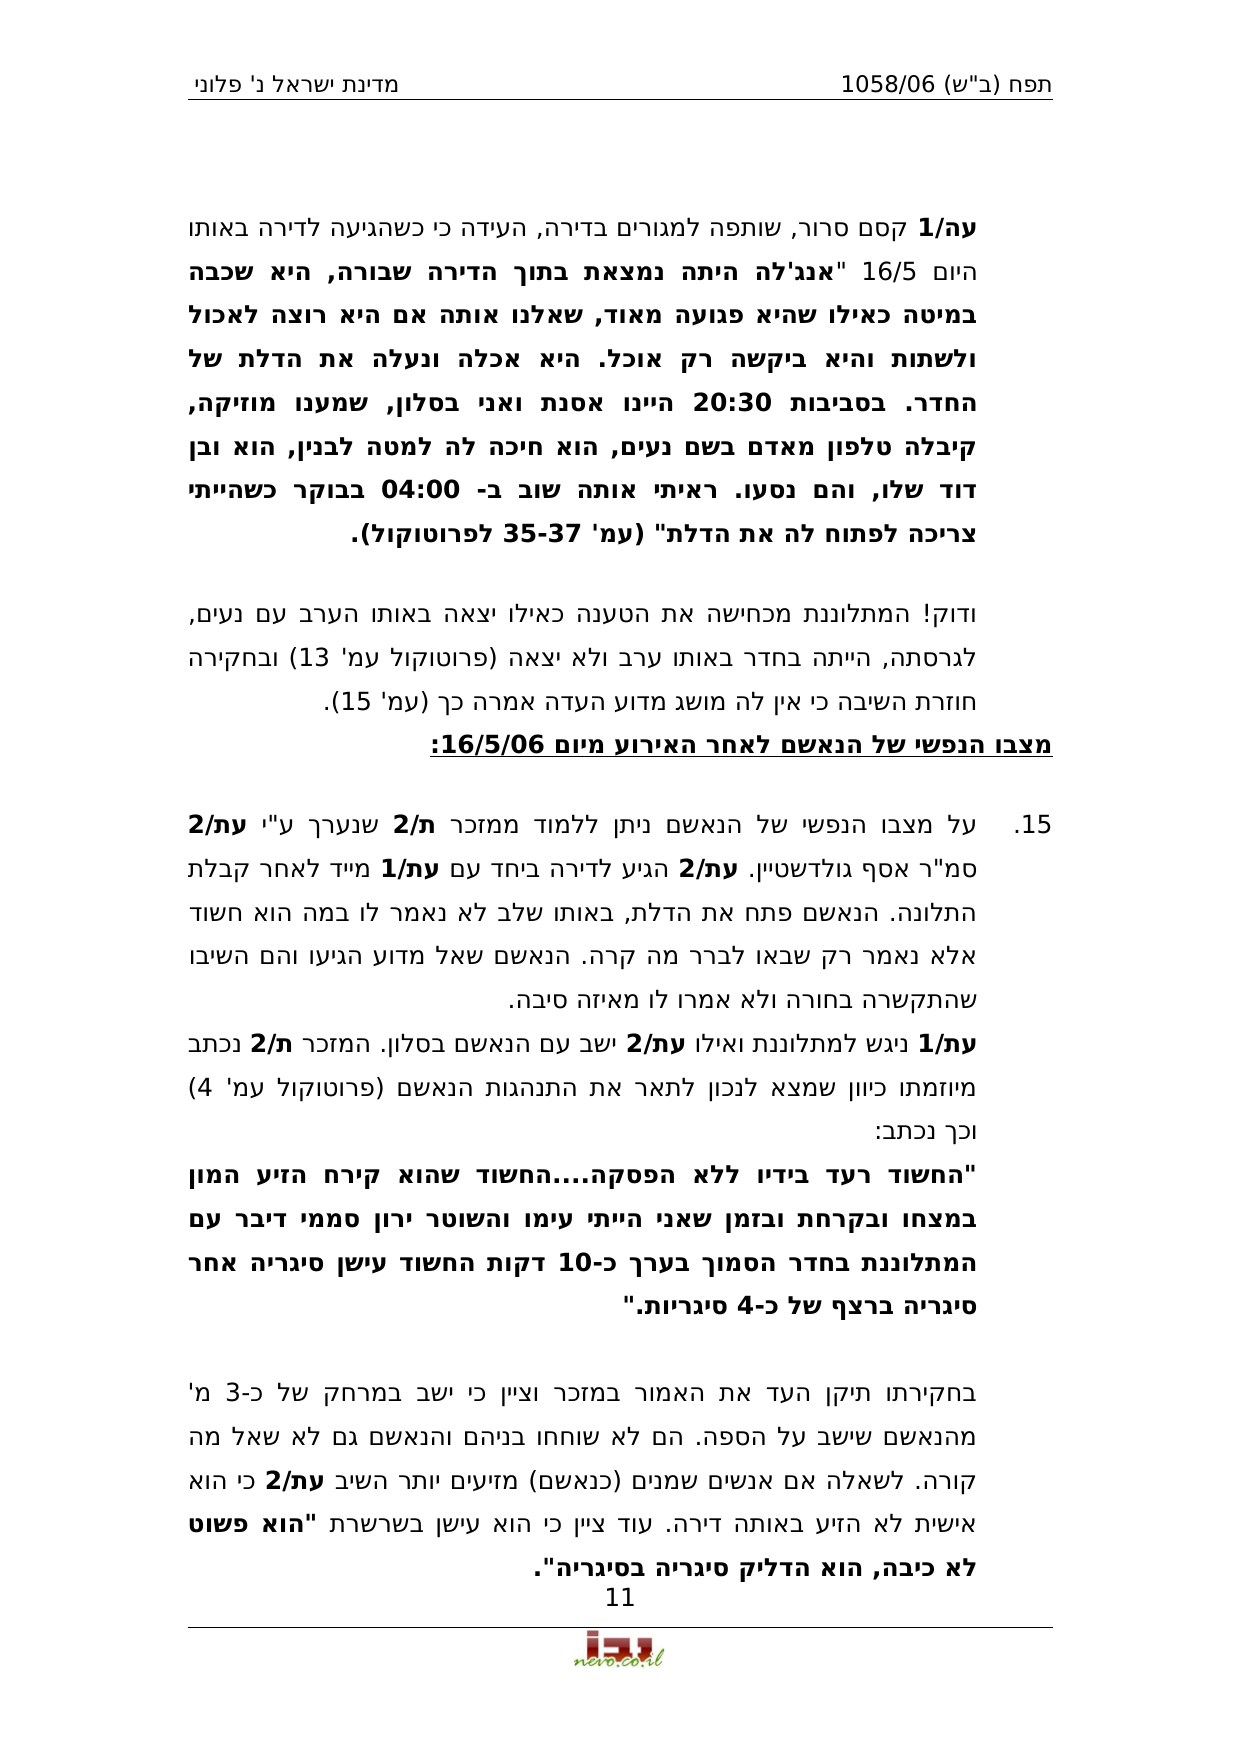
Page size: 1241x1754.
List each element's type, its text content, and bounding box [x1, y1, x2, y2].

text 15. על מצבו הנפשי של הנאשם ניתן ללמוד ממזכר ת/2 שנערך ע"י עת/2 סמ"ר אסף גולדשטיין. עת/2 הגיע לדירה ביחד עם עת/1 מייד לאחר קבלת התלונה. הנאשם פתח את הדלת, באותו שלב לא נאמר לו במה הוא חשוד אלא נאמר רק שבאו לברר מה קרה. הנאשם שאל מדוע הגיעו והם השיבו שהתקשרה בחורה ולא אמרו לו מאיזה סיבה. [187, 810, 1053, 1014]
text עה/1 קסם סרור, שותפה למגורים בדירה, העידה כי כשהגיעה לדירה באותו היום 16/5 "אנג'לה היתה נמצאת בתוך הדירה שבורה, היא שכבה במיטה כאילו שהיא פגועה מאוד, שאלנו אותה אם היא רוצה לאכול ולשתות והיא ביקשה רק אוכל. היא אכלה ונעלה את הדלת של החדר. בסביבות 20:30 היינו אסנת ואני בסלון, שמענו מוזיקה, קיבלה טלפון מאדם בשם נעים, הוא חיכה לה למטה לבנין, הוא ובן דוד שלו, והם נסעו. ראיתי אותה שוב ב- 04:00 בבוקר כשהייתי צריכה לפתוח לה את הדלת" (עמ' 35-37 לפרוטוקול). [187, 213, 978, 549]
text "החשוד רעד בידיו ללא הפסקה....החשוד שהוא קירח הזיע המון במצחו ובקרחת ובזמן שאני הייתי עימו והשוטר ירון סממי דיבר עם המתלוננת בחדר הסמוך בערך כ-10 דקות החשוד עישן סיגריה אחר סיגריה ברצף של כ-4 סיגריות." [187, 1160, 978, 1321]
text עת/1 ניגש למתלוננת ואילו עת/2 ישב עם הנאשם בסלון. המזכר ת/2 נכתב מיוזמתו כיוון שמצא לנכון לתאר את התנהגות הנאשם (פרוטוקול עמ' 4) וכך נכתב: [187, 1029, 978, 1146]
picture [574, 1630, 666, 1668]
text מצבו הנפשי של הנאשם לאחר האירוע מיום 16/5/06: [187, 731, 1053, 760]
text ודוק! המתלוננת מכחישה את הטענה כאילו יצאה באותו הערב עם נעים, לגרסתה, הייתה בחדר באותו ערב ולא יצאה (פרוטוקול עמ' 13) ובחקירה חוזרת השיבה כי אין לה מושג מדוע העדה אמרה כך (עמ' 15). [187, 599, 978, 716]
text בחקירתו תיקן העד את האמור במזכר וציין כי ישב במרחק של כ-3 מ' מהנאשם שישב על הספה. הם לא שוחחו בניהם והנאשם גם לא שאל מה קורה. לשאלה אם אנשים שמנים (כנאשם) מזיעים יותר השיב עת/2 כי הוא אישית לא הזיע באותה דירה. עוד ציין כי הוא עישן בשרשרת "הוא פשוט לא כיבה, הוא הדליק סיגריה בסיגריה". [187, 1378, 978, 1583]
